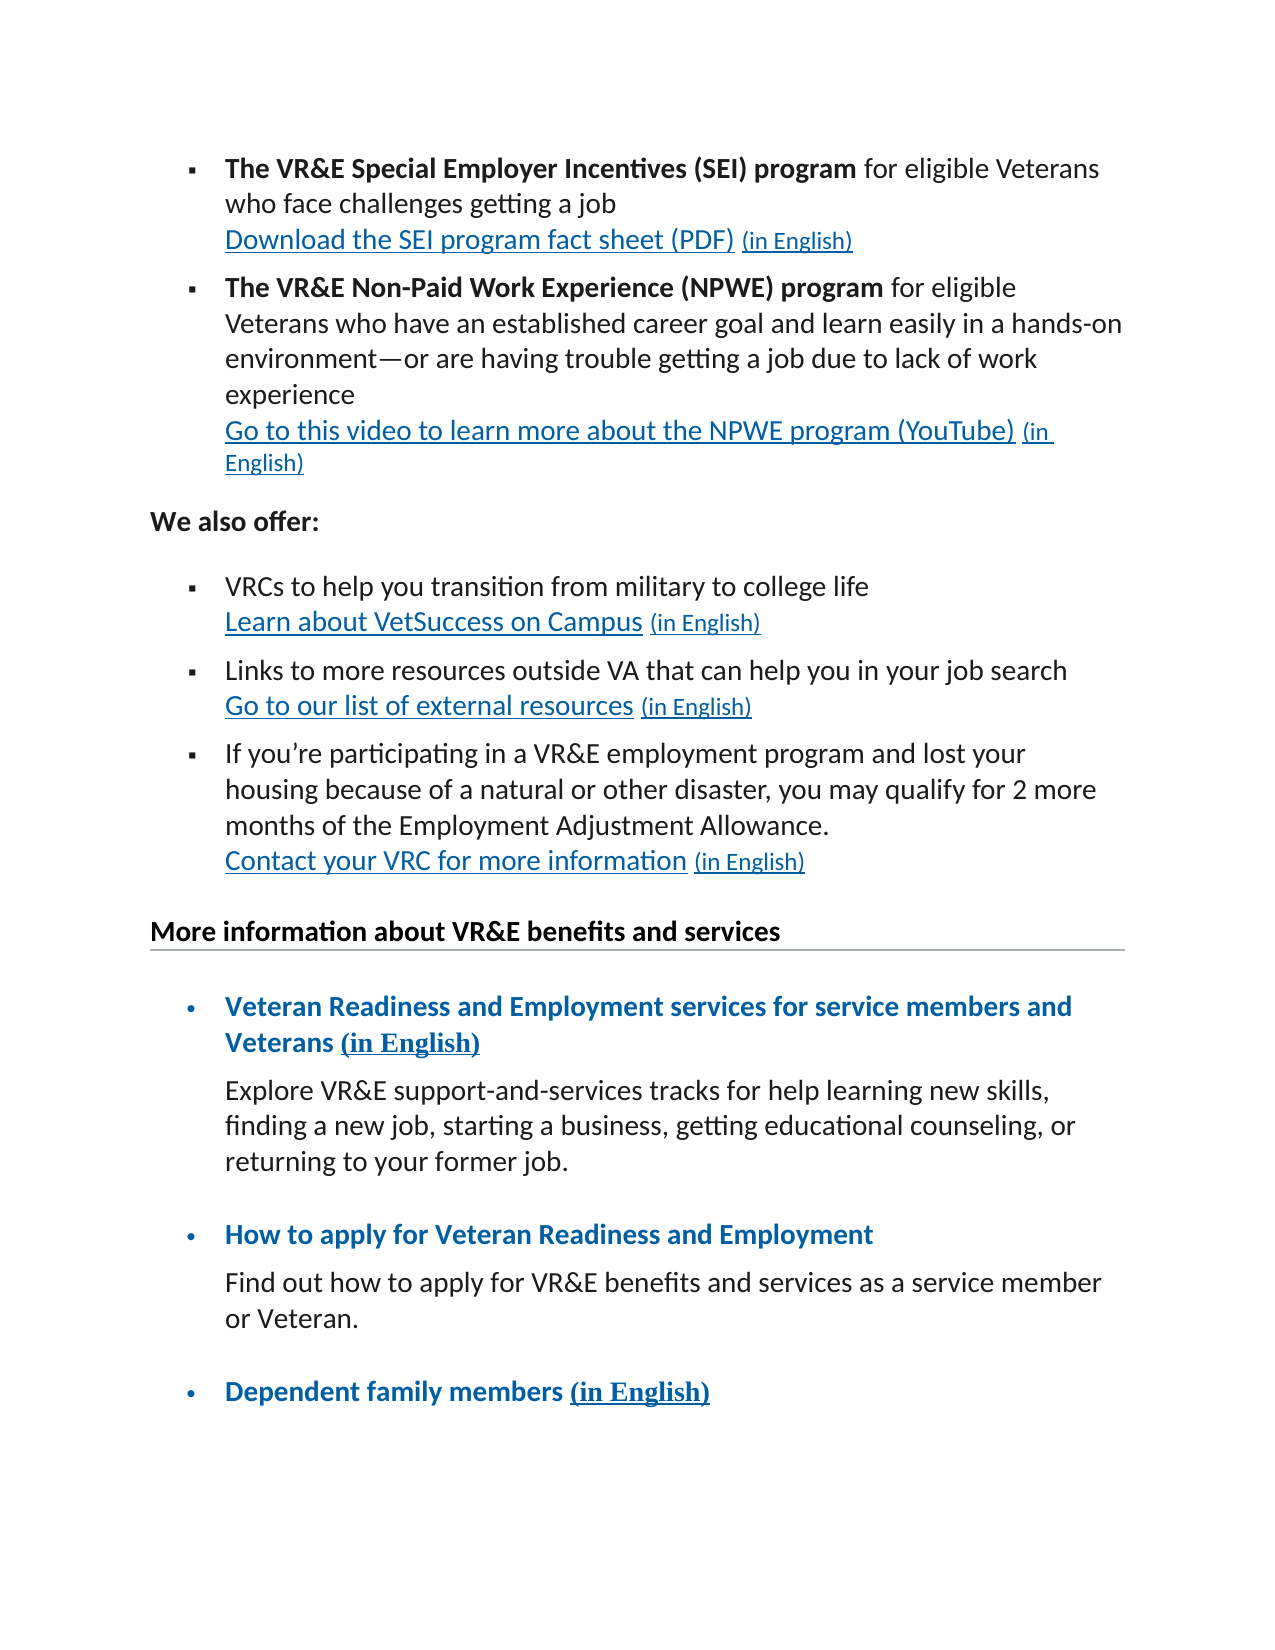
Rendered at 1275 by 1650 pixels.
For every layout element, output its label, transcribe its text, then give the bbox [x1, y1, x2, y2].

list The VR&E Non-Paid Work Experience (NPWE) program for eligible Veterans who have an established career goal and learn easily in a hands-on environment—or are having trouble getting a job due to lack of work experience Go to this video to learn more about the NPWE program (YouTube) (in English) [187, 269, 1125, 478]
list Find out how to apply for VR&E benefits and services as a service member or Veteran. [225, 1264, 1125, 1336]
subtitle How to apply for Veteran Readiness and Employment [187, 1216, 1125, 1252]
list VRCs to help you transition from military to college life Learn about VetSuccess on Campus (in English) [187, 568, 1125, 639]
list Links to more resources outside VA that can help you in your job search Go to our list of external resources (in English) [187, 652, 1125, 723]
subtitle Dependent family members (in English) [187, 1373, 1125, 1409]
list Explore VR&E support-and-services tracks for help learning new skills, finding a new job, starting a business, getting educational counseling, or returning to your former job. [225, 1072, 1125, 1179]
list If you’re participating in a VR&E employment program and lost your housing because of a natural or other disaster, you may qualify for 2 more months of the Employment Adjustment Allowance. Contact your VRC for more information (in English) [187, 735, 1125, 878]
list The VR&E Special Employer Incentives (SEI) program for eligible Veterans who face challenges getting a job Download the SEI program fact sheet (PDF) (in English) [187, 150, 1125, 257]
subtitle Veteran Readiness and Employment services for service members and Veterans (in English) [187, 988, 1125, 1059]
text We also offer: [150, 503, 1125, 539]
subtitle More information about VR&E benefits and services [150, 913, 1125, 949]
